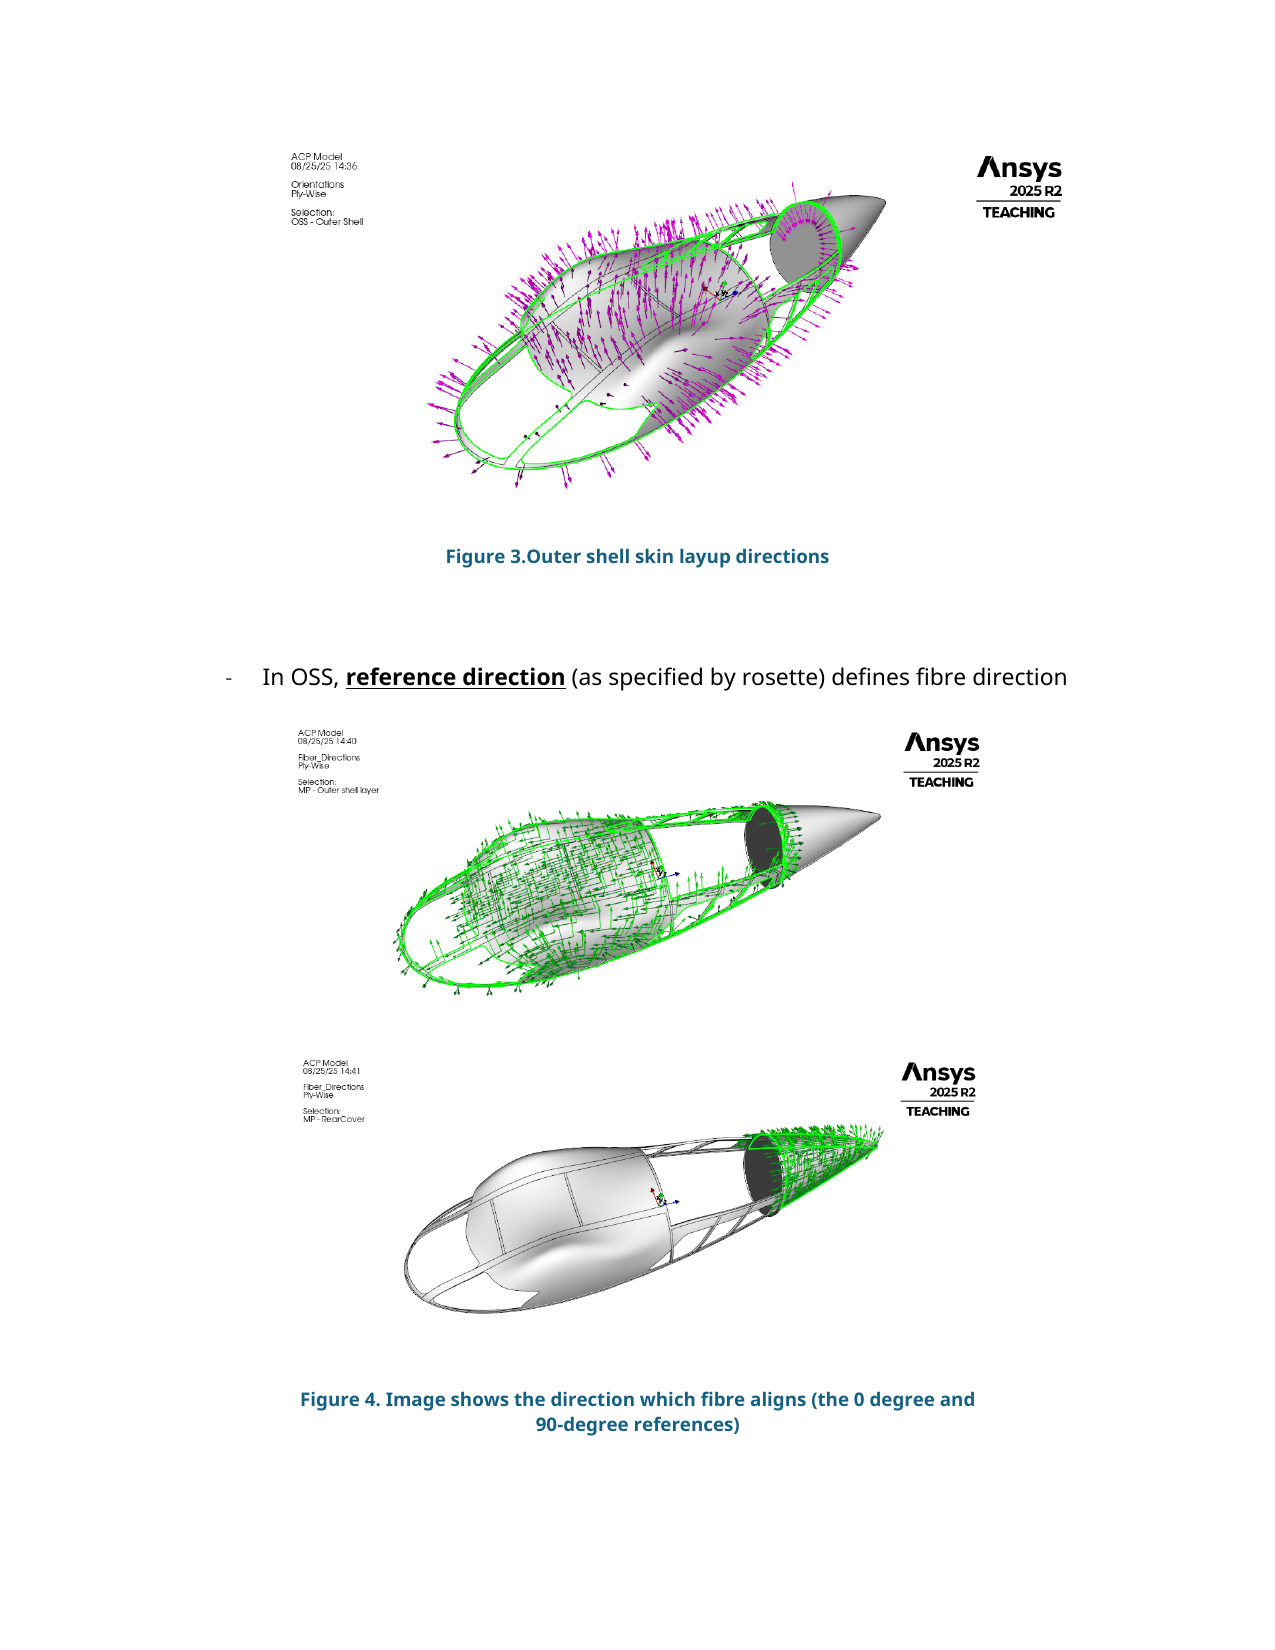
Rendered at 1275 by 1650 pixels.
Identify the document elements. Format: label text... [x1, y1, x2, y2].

picture [291, 726, 984, 1052]
picture [296, 1056, 980, 1377]
picture [283, 150, 1067, 518]
list In OSS, reference direction (as specified by rosette) defines fibre direction [225, 661, 1087, 692]
